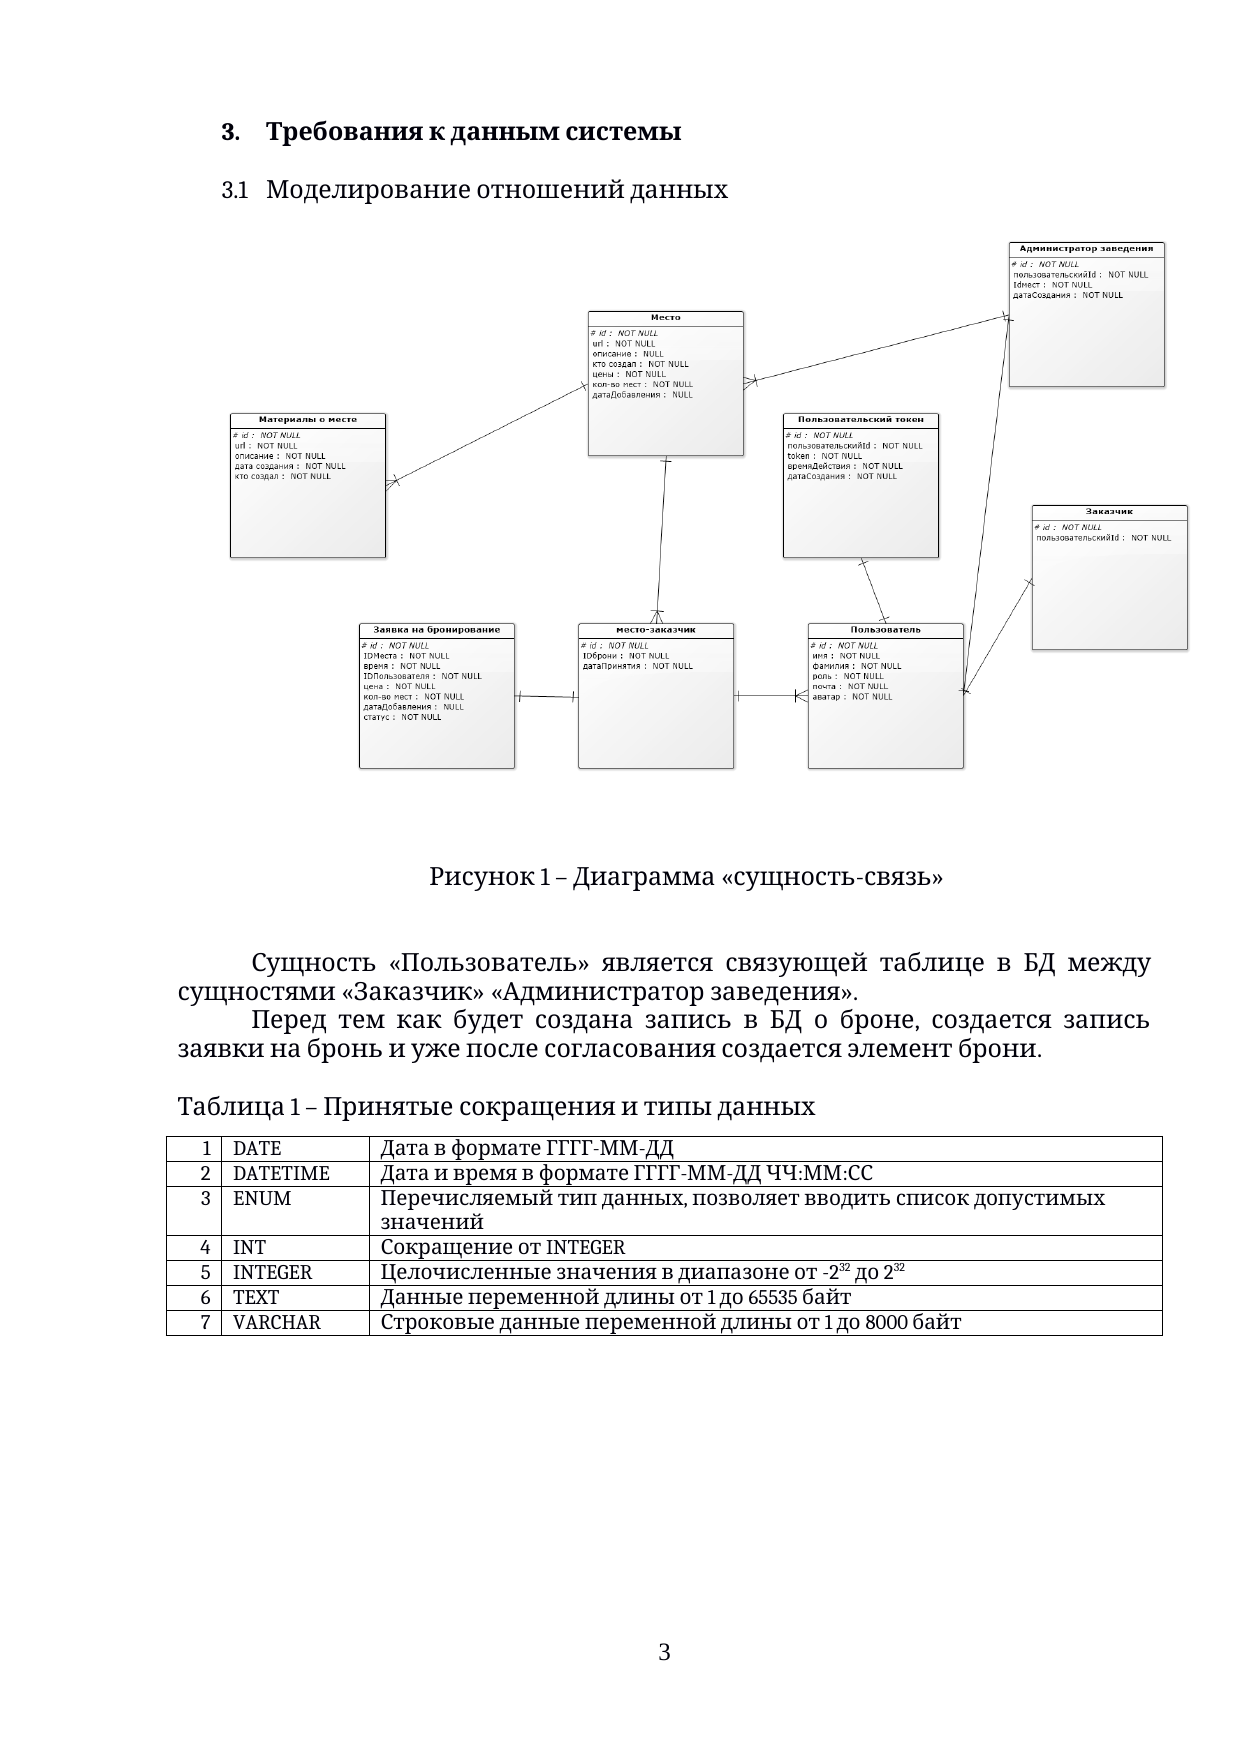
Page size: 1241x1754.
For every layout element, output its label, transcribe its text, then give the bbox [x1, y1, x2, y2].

table_cell Строковые данные переменной длины от 1 до 8000 байт [370, 1311, 1162, 1335]
table_cell 4 [167, 1236, 221, 1260]
table_cell Целочисленные значения в диапазоне от -232 до 232 [370, 1261, 1162, 1285]
table_cell ENUM [222, 1187, 369, 1235]
table_header 1 [167, 1137, 221, 1161]
table_cell 6 [167, 1286, 221, 1310]
list Моделирование отношений данных [222, 176, 1152, 204]
table_header DATE [222, 1137, 369, 1161]
text Перед тем как будет создана запись в БД о броне, создается запись заявки на бронь и уже после согласования создается элемент брони. [177, 1006, 1152, 1064]
picture [221, 233, 1196, 777]
table_cell 7 [167, 1311, 221, 1335]
text Таблица 1 – Принятые сокращения и типы данных [177, 1093, 1152, 1121]
table_cell Перечисляемый тип данных, позволяет вводить список допустимых значений [370, 1187, 1162, 1235]
table_cell TEXT [222, 1286, 369, 1310]
table_cell Данные переменной длины от 1 до 65535 байт [370, 1286, 1162, 1310]
table_cell 2 [167, 1162, 221, 1186]
table_cell INT [222, 1236, 369, 1260]
table_cell INTEGER [222, 1261, 369, 1285]
table_cell Дата и время в формате ГГГГ-ММ-ДД ЧЧ:ММ:СС [370, 1162, 1162, 1186]
table_cell 3 [167, 1187, 221, 1235]
text Сущность «Пользователь» является связующей таблице в БД между сущностями «Заказчик» «Администратор заведения». [177, 949, 1152, 1006]
table_cell VARCHAR [222, 1311, 369, 1335]
table_cell 5 [167, 1261, 221, 1285]
list Требования к данным системы [222, 118, 1152, 147]
table_cell Сокращение от INTEGER [370, 1236, 1162, 1260]
table_cell DATETIME [222, 1162, 369, 1186]
table_header Дата в формате ГГГГ-ММ-ДД [370, 1137, 1162, 1161]
text Рисунок 1 – Диаграмма «сущность-связь» [222, 863, 1152, 891]
